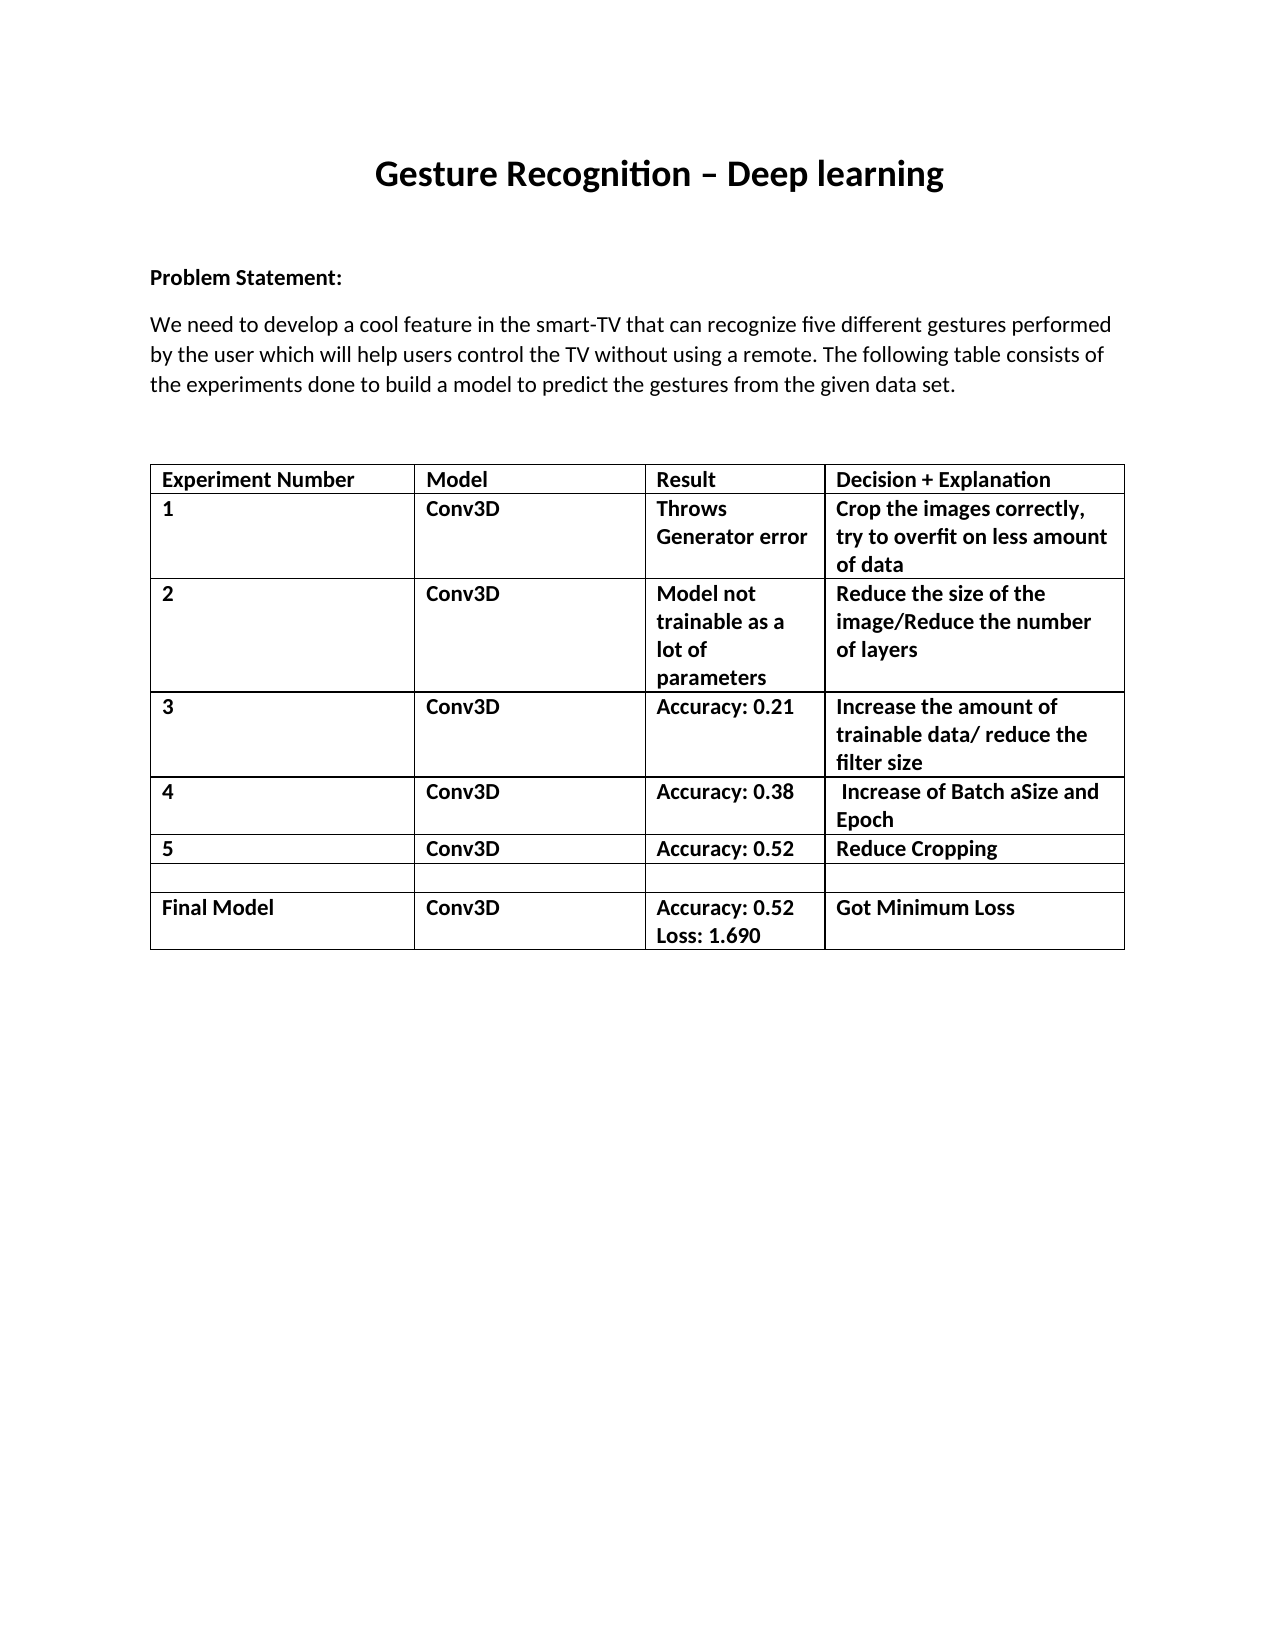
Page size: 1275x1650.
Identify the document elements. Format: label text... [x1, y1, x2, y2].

table_cell 5 [151, 835, 414, 863]
table_cell [415, 864, 645, 892]
table_cell Model not trainable as a lot of parameters [646, 579, 824, 691]
table_cell Increase the amount of trainable data/ reduce the filter size [826, 693, 1124, 776]
table_cell [646, 864, 824, 892]
table_cell [826, 864, 1124, 892]
table_cell Reduce Cropping [826, 835, 1124, 863]
table_header Decision + Explanation [826, 465, 1124, 493]
table_cell Increase of Batch aSize and Epoch [826, 778, 1124, 833]
table_cell Conv3D [415, 693, 645, 776]
table_cell Conv3D [415, 494, 645, 578]
table_cell Crop the images correctly, try to overfit on less amount of data [826, 494, 1124, 578]
text We need to develop a cool feature in the smart-TV that can recognize five different gestures performed by the user which will help users control the TV without using a remote. The following table consists of the experiments done to build a model to predict the gestures from the given data set. [150, 310, 1125, 398]
table_cell [151, 864, 414, 892]
table_cell Accuracy: 0.21 [646, 693, 824, 776]
table_cell Reduce the size of the image/Reduce the number of layers [826, 579, 1124, 691]
table_cell Conv3D [415, 778, 645, 833]
table_cell Got Minimum Loss [826, 893, 1124, 949]
text Problem Statement: [150, 263, 1125, 291]
table_cell Conv3D [415, 893, 645, 949]
table_header Model [415, 465, 645, 493]
table_cell Conv3D [415, 835, 645, 863]
table_header Experiment Number [151, 465, 414, 493]
table_cell 1 [151, 494, 414, 578]
table_cell Conv3D [415, 579, 645, 691]
table_cell 4 [151, 778, 414, 833]
text Gesture Recognition – Deep learning [150, 150, 1125, 196]
table_cell Final Model [151, 893, 414, 949]
table_cell Accuracy: 0.52 [646, 835, 824, 863]
table_cell Throws Generator error [646, 494, 824, 578]
table_header Result [646, 465, 824, 493]
table_cell 3 [151, 693, 414, 776]
table_cell Accuracy: 0.52 Loss: 1.690 [646, 893, 824, 949]
table_cell Accuracy: 0.38 [646, 778, 824, 833]
table_cell 2 [151, 579, 414, 691]
